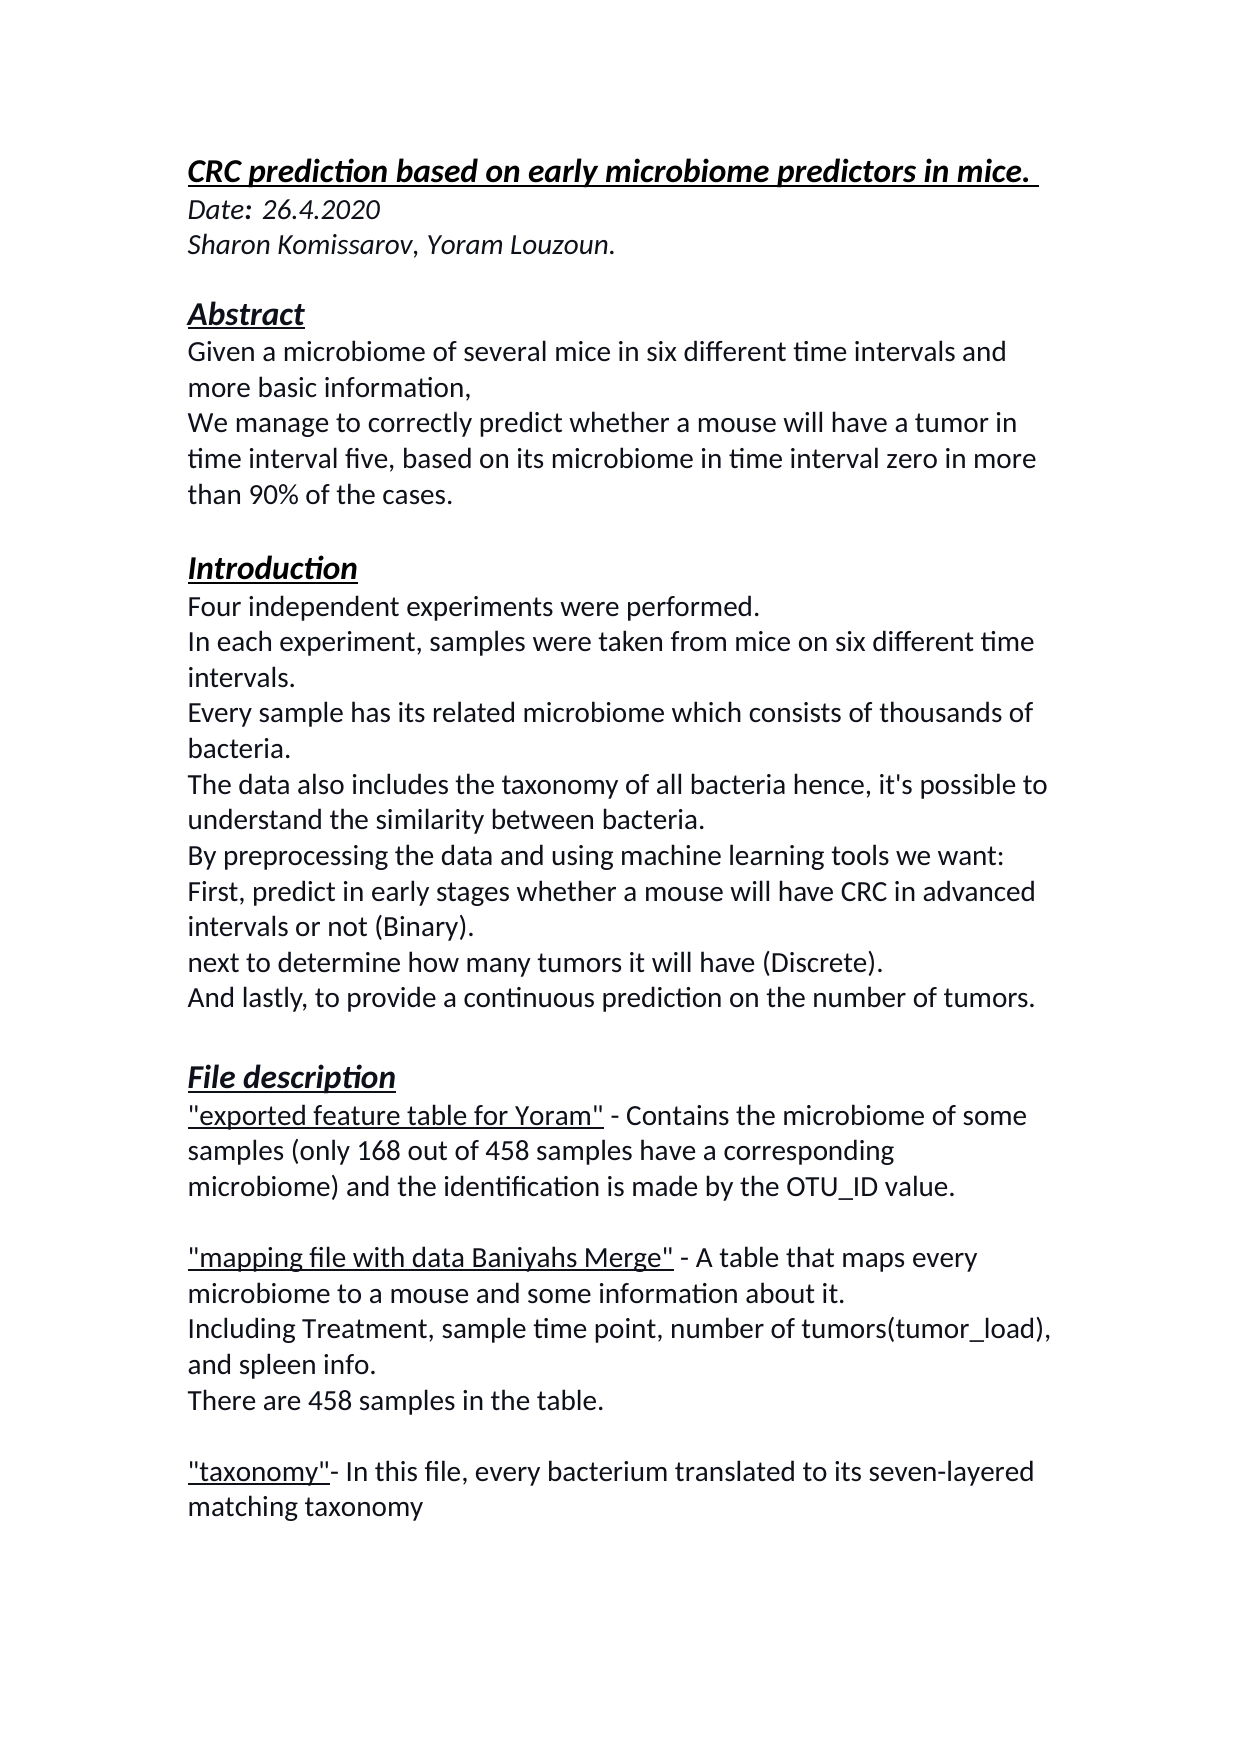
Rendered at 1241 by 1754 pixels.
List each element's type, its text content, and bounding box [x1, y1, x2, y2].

text Abstract [187, 292, 1053, 333]
text Given a microbiome of several mice in six different time intervals and more basic information, [187, 333, 1053, 404]
text "mapping file with data Baniyahs Merge" - A table that maps every microbiome to a mouse and some information about it. [187, 1239, 1053, 1310]
text Every sample has its related microbiome which consists of thousands of bacteria. [187, 694, 1053, 766]
text File description [187, 1056, 1053, 1097]
text "taxonomy"- In this file, every bacterium translated to its seven-layered matching taxonomy [187, 1453, 1053, 1524]
text There are 458 samples in the table. [187, 1382, 1053, 1417]
text next to determine how many tumors it will have (Discrete). [187, 944, 1053, 979]
text We manage to correctly predict whether a mouse will have a tumor in time interval five, based on its microbiome in time interval zero in more than 90% of the cases. [187, 404, 1053, 511]
text Including Treatment, sample time point, number of tumors(tumor_load), and spleen info. [187, 1310, 1053, 1382]
text By preprocessing the data and using machine learning tools we want: [187, 837, 1053, 873]
text Four independent experiments were performed. [187, 588, 1053, 623]
text Date: 26.4.2020 [187, 191, 1053, 226]
text Introduction [187, 547, 1053, 588]
text And lastly, to provide a continuous prediction on the number of tumors. [187, 979, 1053, 1015]
text CRC prediction based on early microbiome predictors in mice. [187, 150, 1053, 191]
text The data also includes the taxonomy of all bacteria hence, it's possible to understand the similarity between bacteria. [187, 766, 1053, 837]
text Sharon Komissarov, Yoram Louzoun. [187, 226, 1053, 262]
text First, predict in early stages whether a mouse will have CRC in advanced intervals or not (Binary). [187, 873, 1053, 944]
text "exported feature table for Yoram" - Contains the microbiome of some samples (only 168 out of 458 samples have a corresponding microbiome) and the identification is made by the OTU_ID value. [187, 1097, 1053, 1203]
text In each experiment, samples were taken from mice on six different time intervals. [187, 623, 1053, 694]
